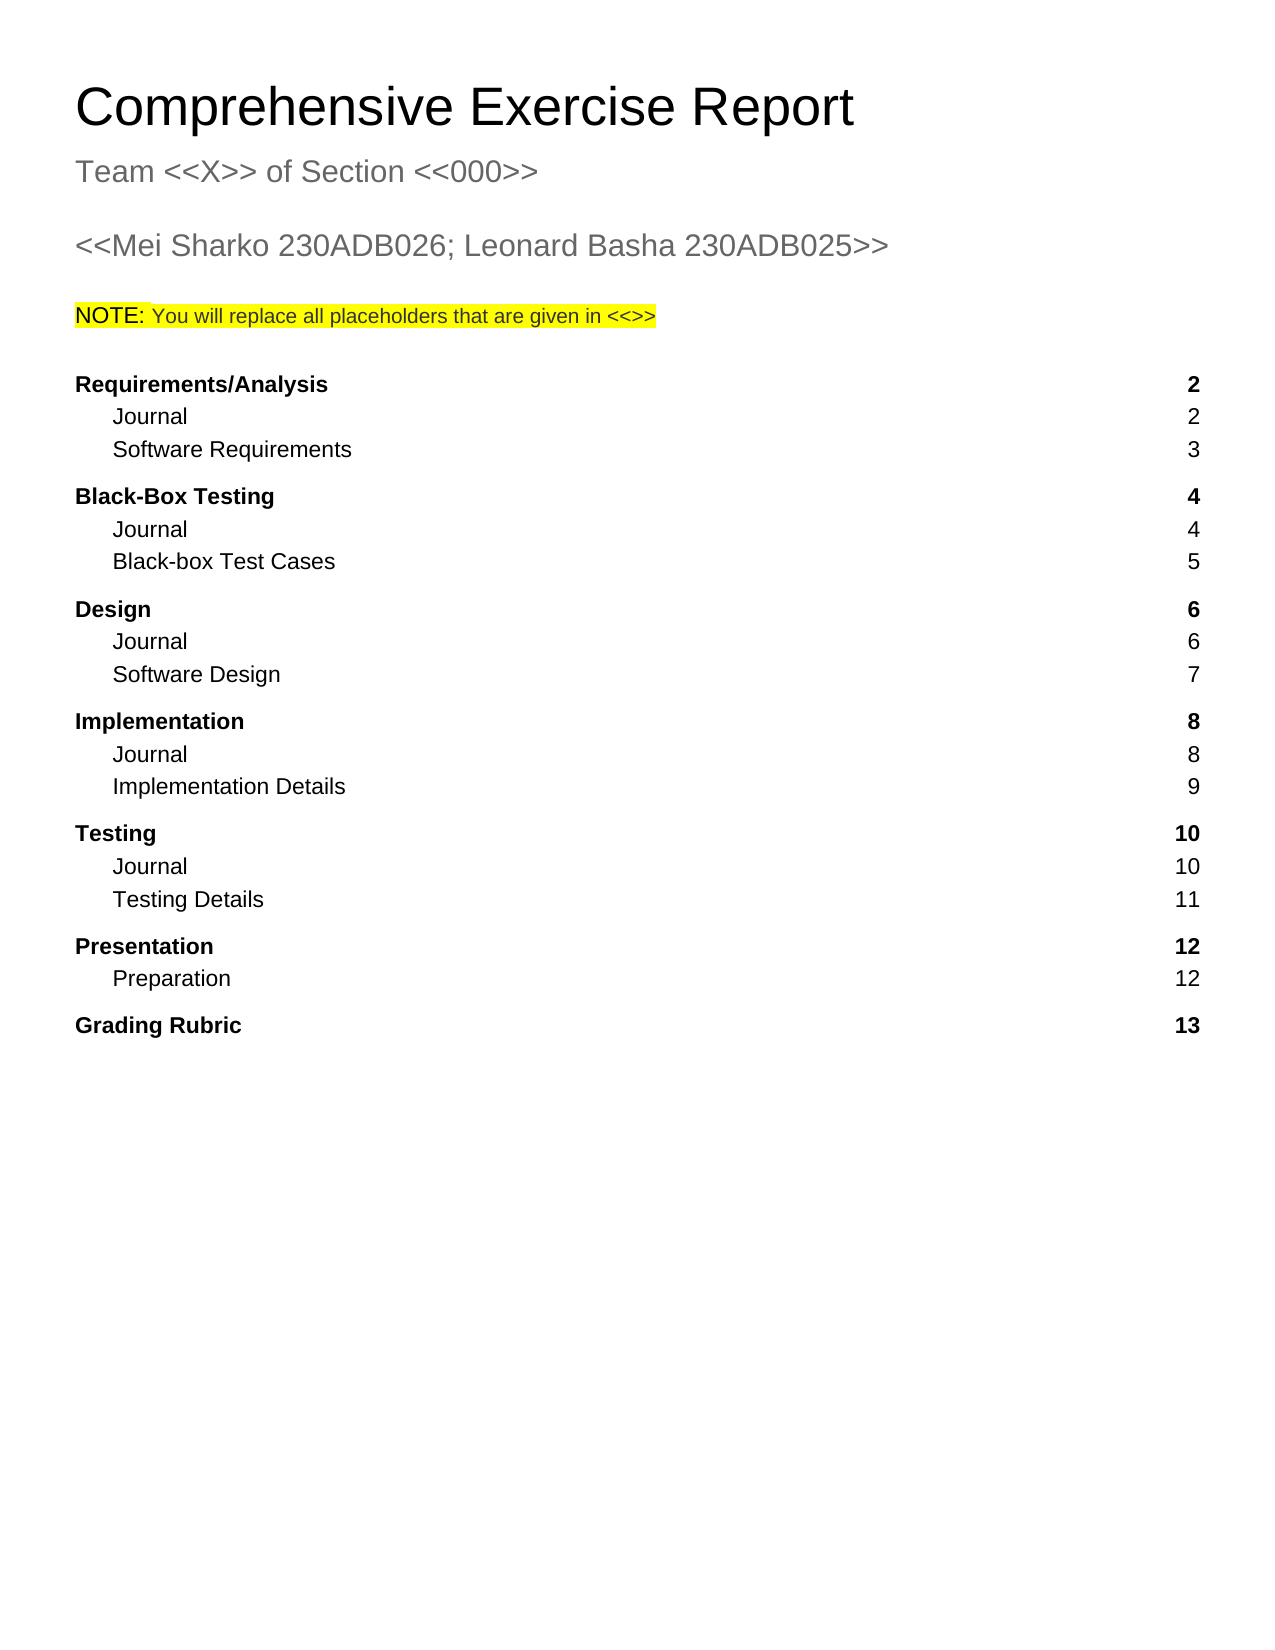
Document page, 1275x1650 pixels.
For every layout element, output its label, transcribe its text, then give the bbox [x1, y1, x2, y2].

title Comprehensive Exercise Report [75, 75, 1200, 137]
subtitle Team <<X>> of Section <<000>> [75, 153, 1200, 189]
text NOTE: You will replace all placeholders that are given in <<>> [151, 302, 1200, 328]
subtitle <<Mei Sharko 230ADB026; Leonard Basha 230ADB025>> [75, 227, 1200, 263]
